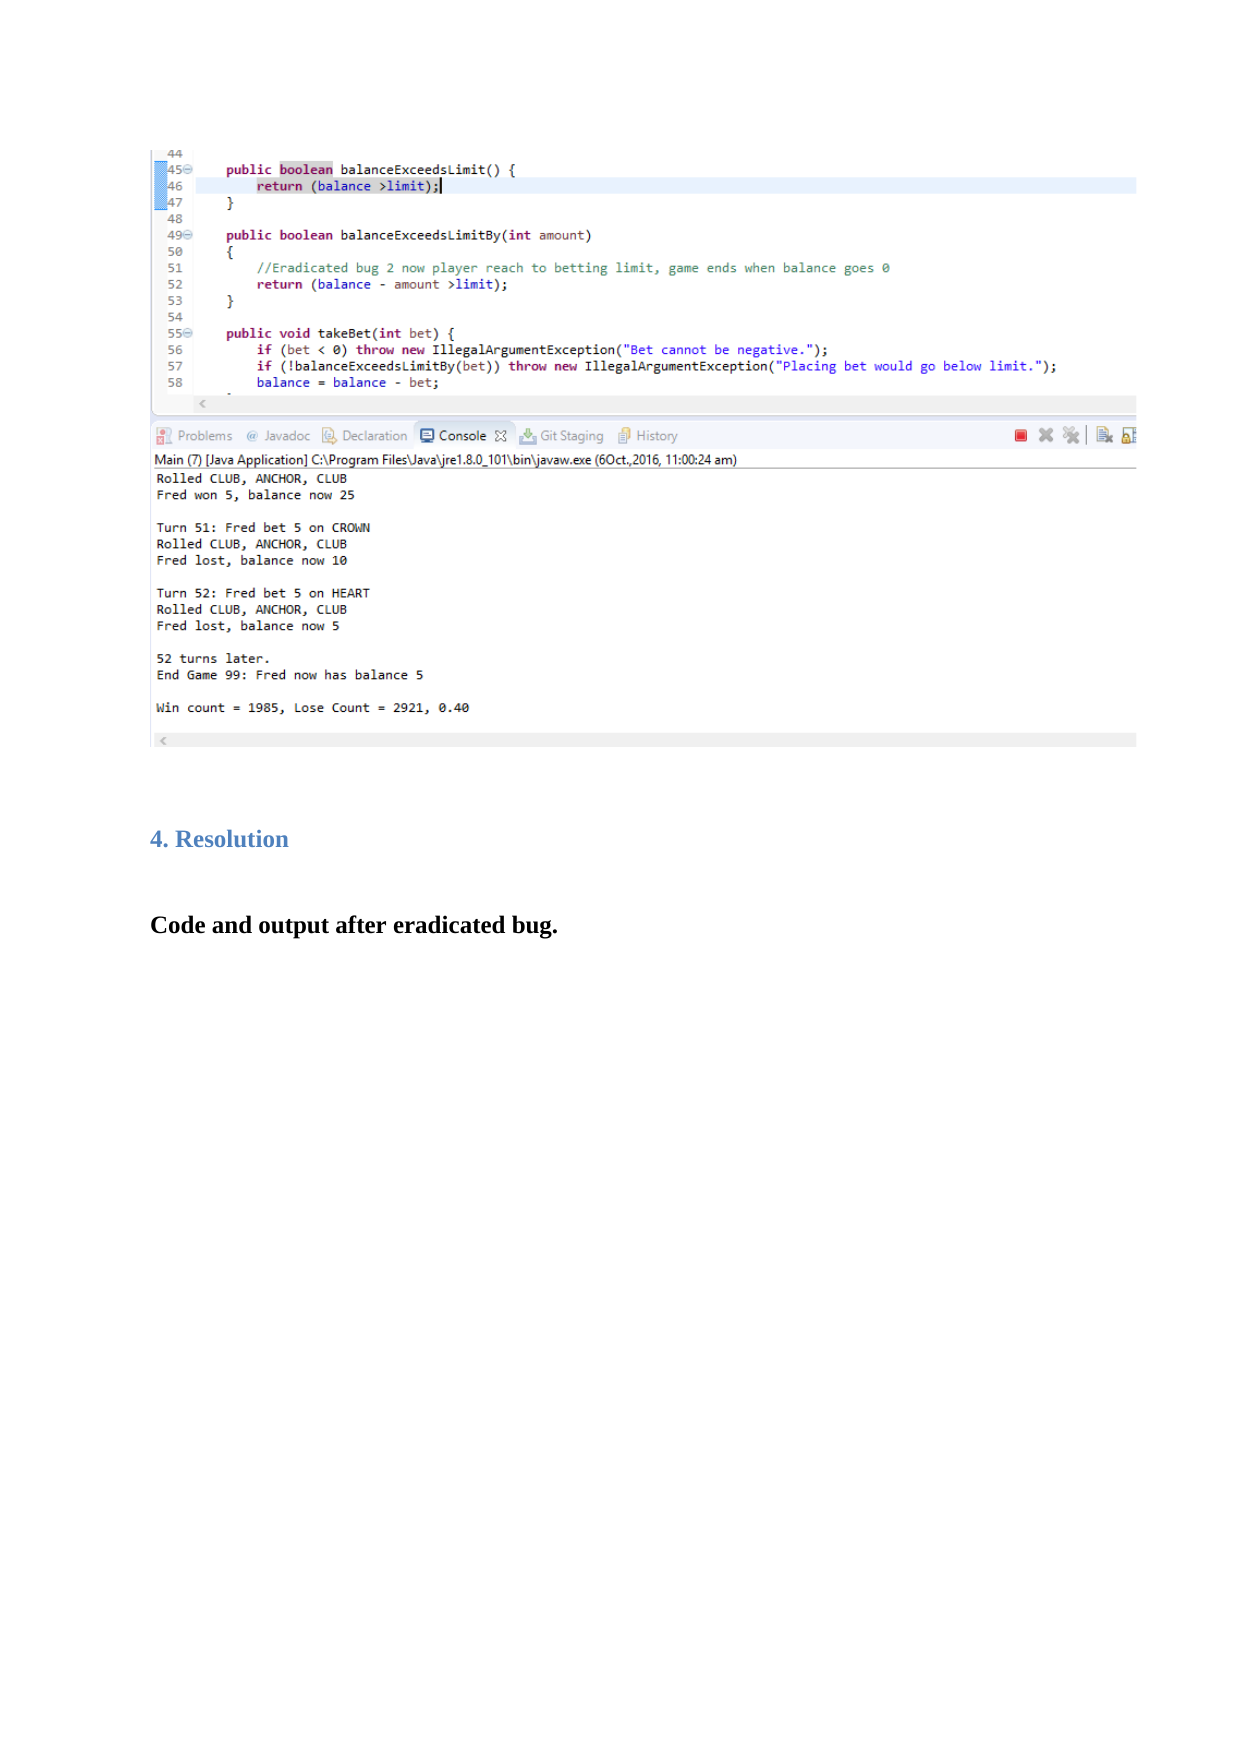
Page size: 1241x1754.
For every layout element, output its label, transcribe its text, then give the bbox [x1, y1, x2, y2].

text Code and output after eradicated bug. [150, 911, 1090, 939]
subtitle 4. Resolution [150, 824, 1090, 853]
picture [150, 150, 1137, 747]
